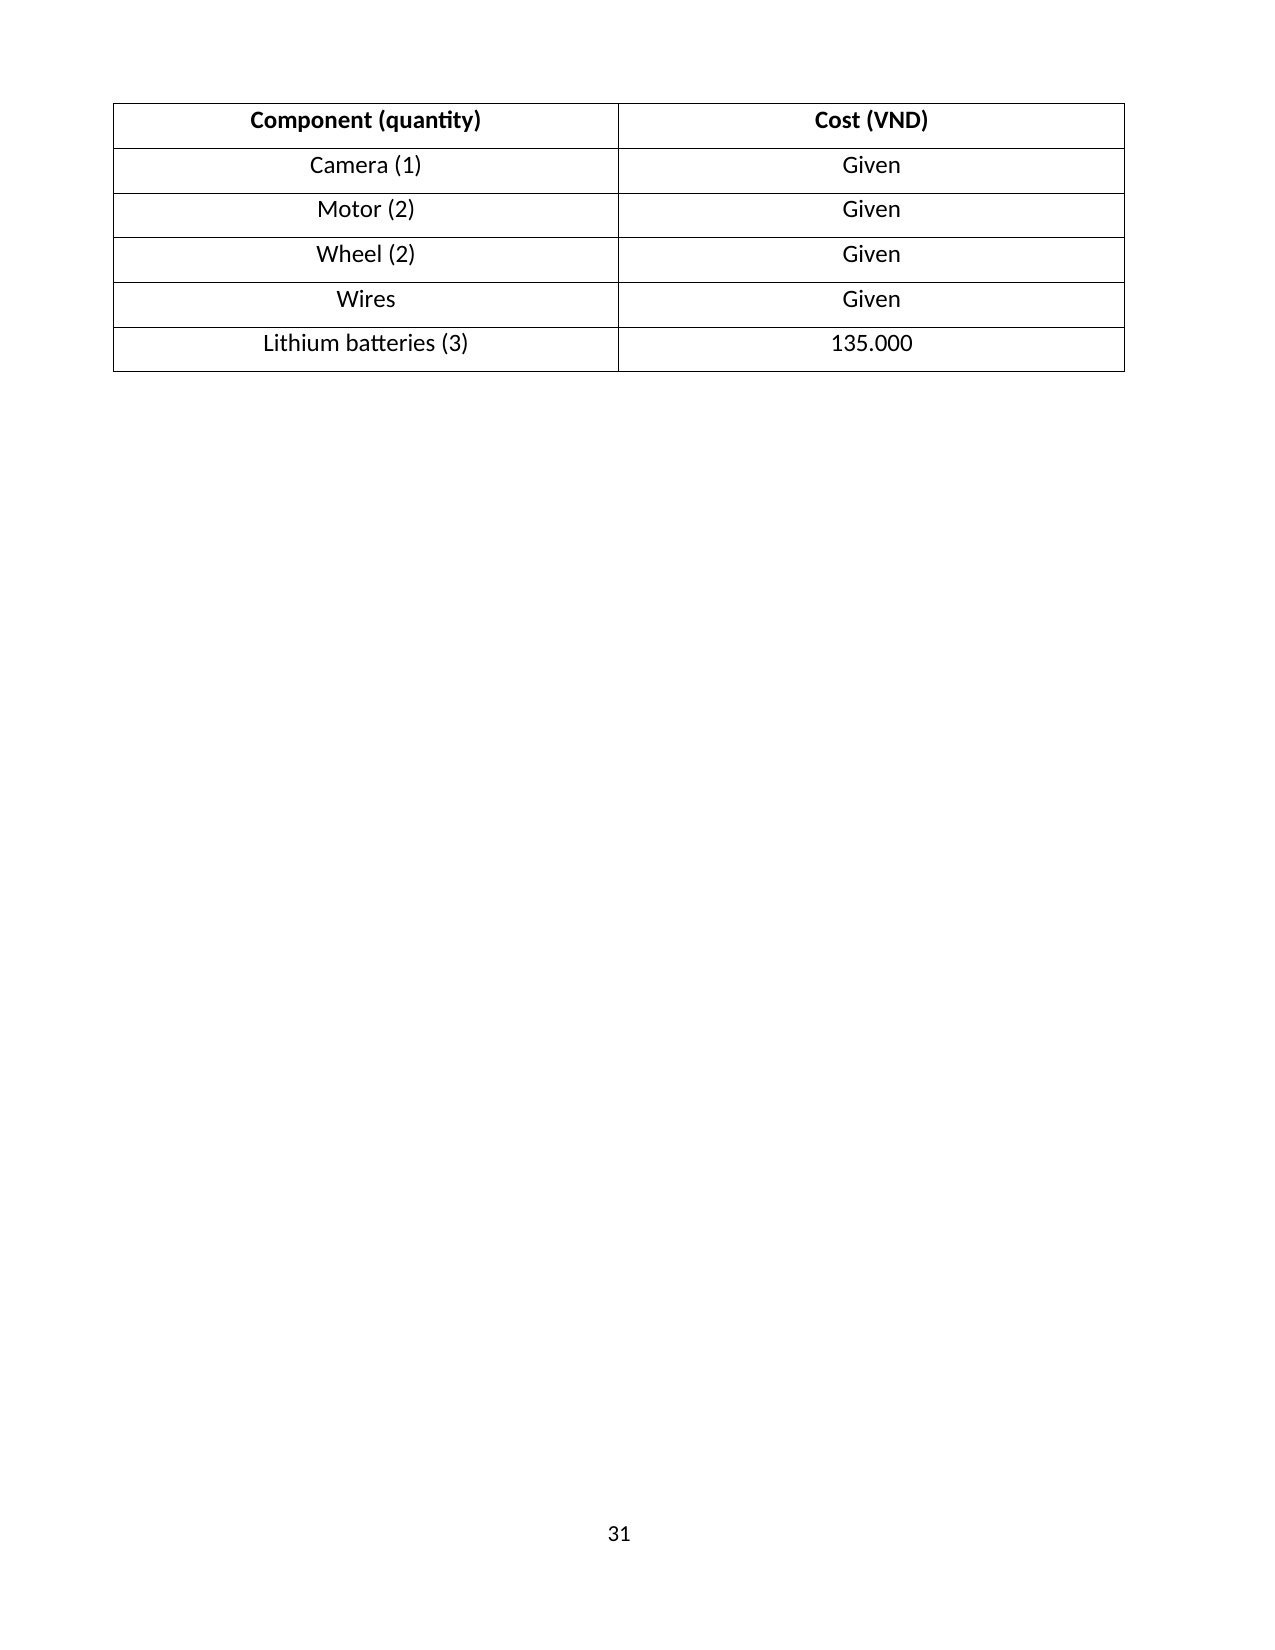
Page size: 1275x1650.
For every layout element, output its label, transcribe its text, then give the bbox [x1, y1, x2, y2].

table_cell Lithium batteries (3) [114, 328, 618, 371]
table_cell Given [619, 283, 1124, 327]
table_cell Camera (1) [114, 149, 618, 192]
table_cell Motor (2) [114, 194, 618, 237]
table_cell 135.000 [619, 328, 1124, 371]
table_cell Wheel (2) [114, 238, 618, 282]
table_cell Given [619, 149, 1124, 192]
table_cell Given [619, 238, 1124, 282]
table_header Cost (VND) [619, 104, 1124, 148]
table_header Component (quantity) [114, 104, 618, 148]
table_cell Wires [114, 283, 618, 327]
table_cell Given [619, 194, 1124, 237]
